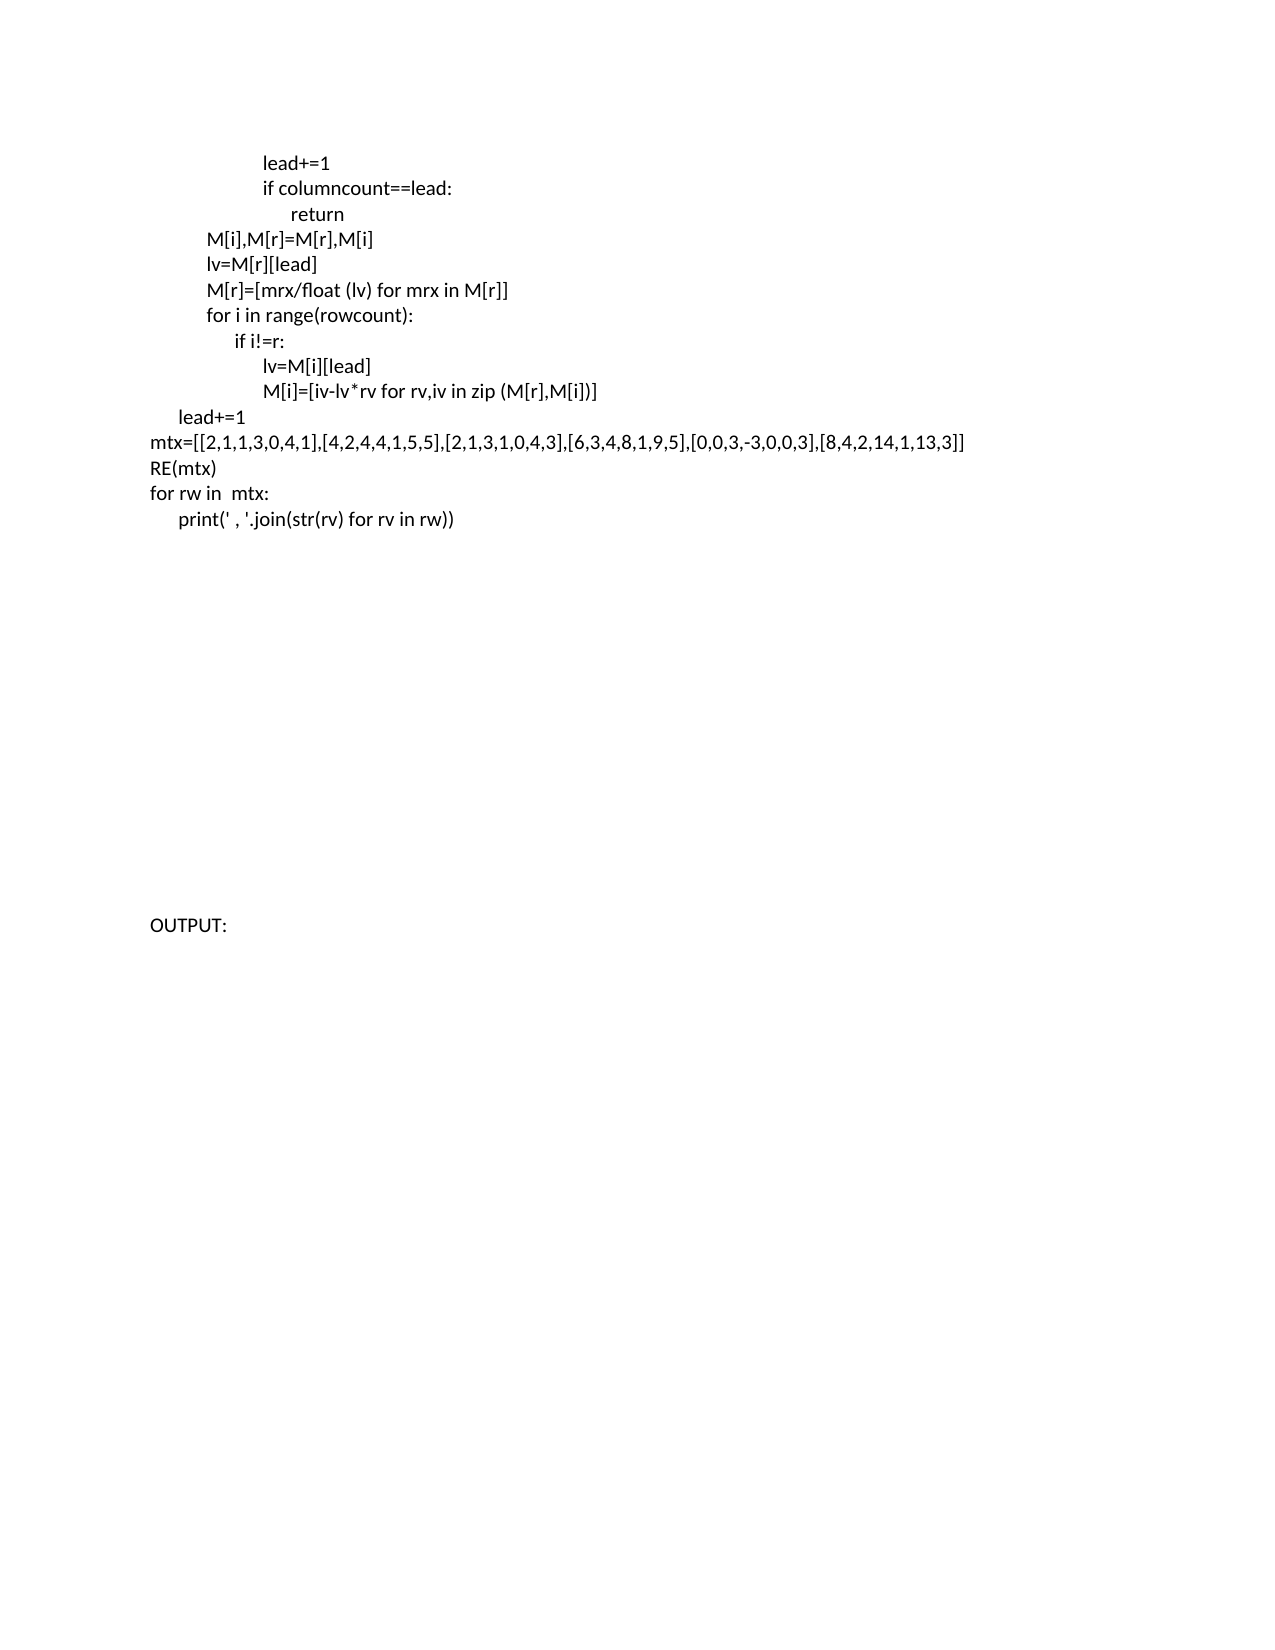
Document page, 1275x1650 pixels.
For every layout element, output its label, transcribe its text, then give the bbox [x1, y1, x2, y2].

text M[r]=[mrx/float (lv) for mrx in M[r]] [150, 277, 1125, 302]
text for rw in mtx: [150, 480, 1125, 506]
text M[i]=[iv-lv*rv for rv,iv in zip (M[r],M[i])] [150, 379, 1125, 404]
text M[i],M[r]=M[r],M[i] [150, 226, 1125, 252]
text print(' , '.join(str(rv) for rv in rw)) [150, 506, 1125, 531]
text mtx=[[2,1,1,3,0,4,1],[4,2,4,4,1,5,5],[2,1,3,1,0,4,3],[6,3,4,8,1,9,5],[0,0,3,-3,0,0,3],[8,4,2,14,1,13,3]] [150, 429, 1125, 455]
text lead+=1 [150, 150, 1125, 175]
text if columncount==lead: [150, 175, 1125, 201]
text lv=M[i][lead] [150, 353, 1125, 379]
text lead+=1 [150, 404, 1125, 429]
text if i!=r: [150, 328, 1125, 353]
text OUTPUT: [150, 912, 1125, 938]
text lv=M[r][lead] [150, 252, 1125, 277]
text for i in range(rowcount): [150, 302, 1125, 328]
text RE(mtx) [150, 455, 1125, 480]
text return [150, 201, 1125, 226]
